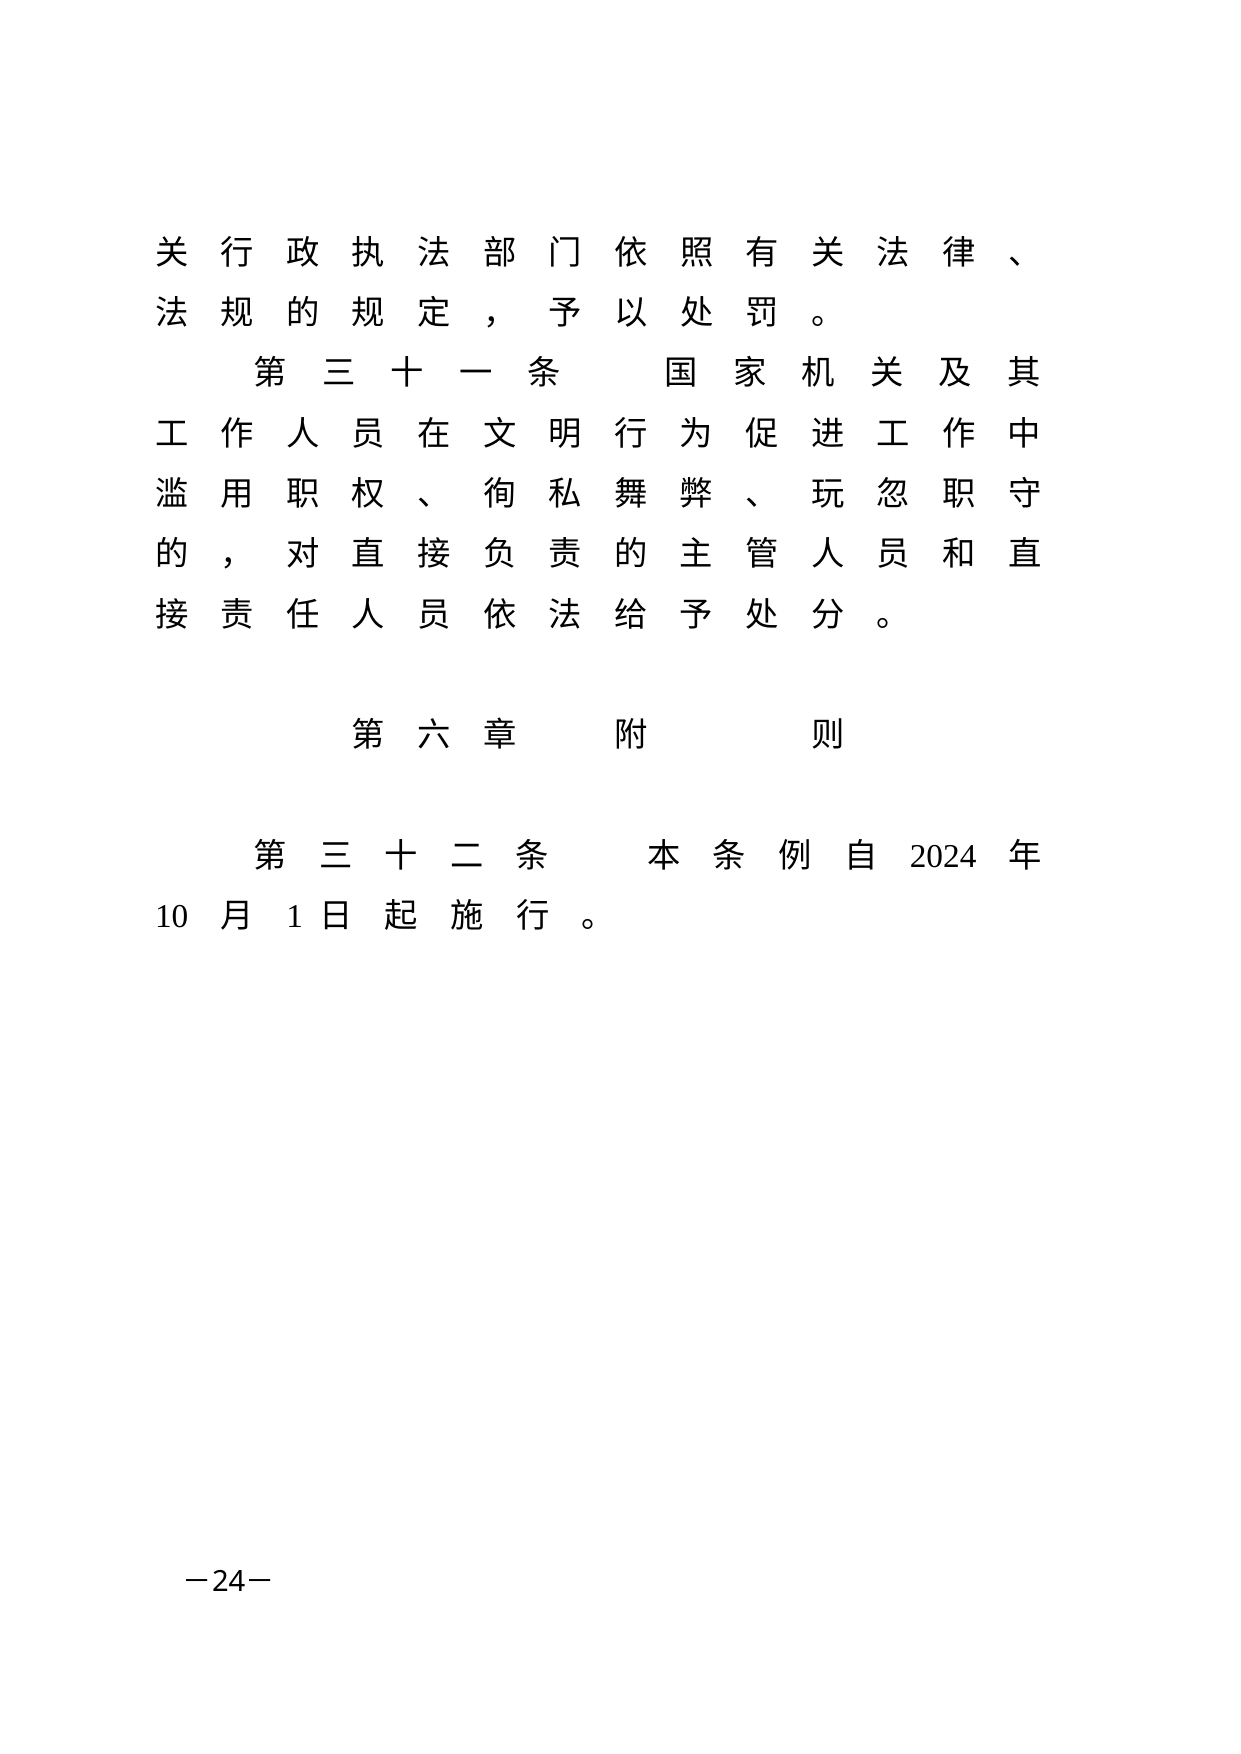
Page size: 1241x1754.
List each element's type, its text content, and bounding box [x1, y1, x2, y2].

text 第三十条 违反本条例规定，依法应当给予行政处罚的，由相关行政执法部门依照有关法律、法规的规定，予以处罚。 [155, 219, 1073, 340]
text 第三十二条 本条例自2024年10月1日起施行。 [155, 823, 1073, 943]
text 第六章 附 则 [155, 702, 1073, 762]
text 第三十一条 国家机关及其工作人员在文明行为促进工作中滥用职权、徇私舞弊、玩忽职守的，对直接负责的主管人员和直接责任人员依法给予处分。 [155, 340, 1073, 642]
